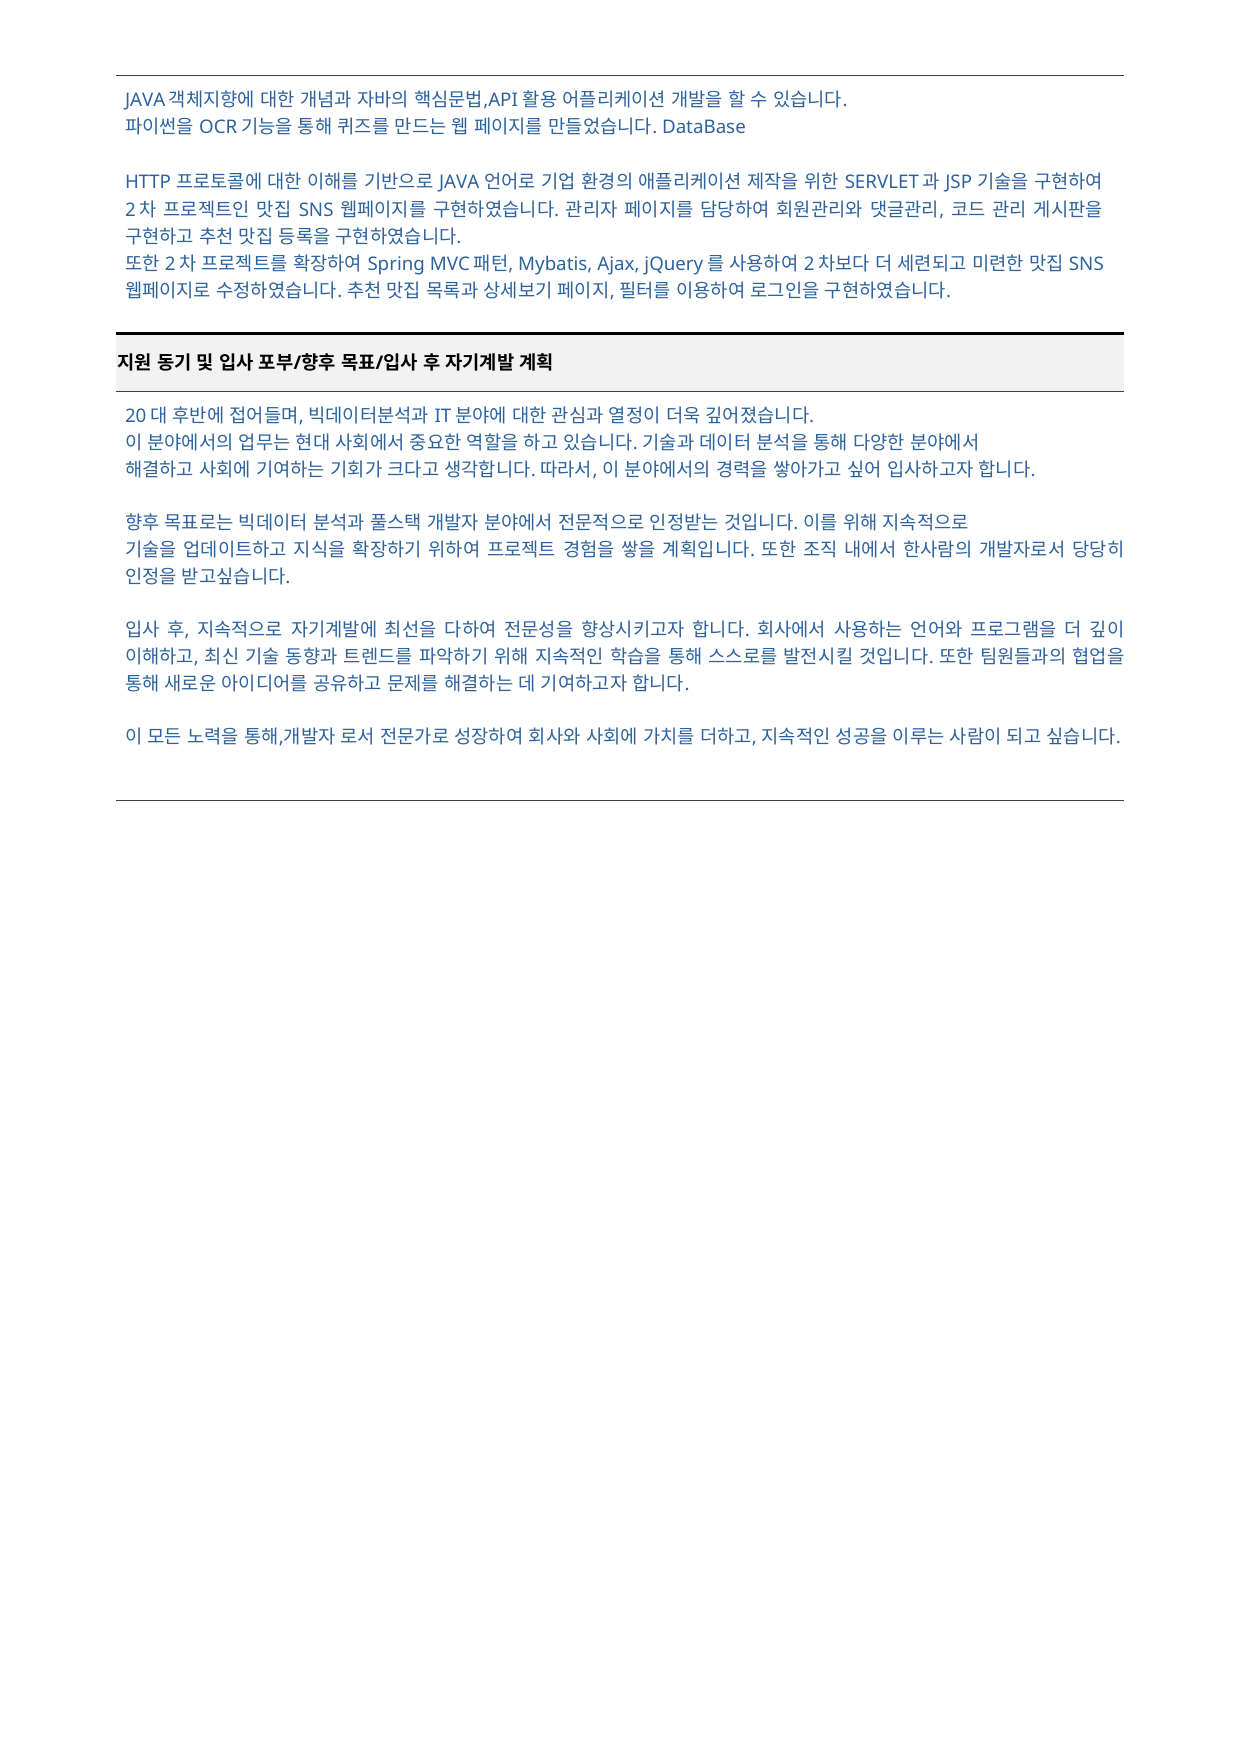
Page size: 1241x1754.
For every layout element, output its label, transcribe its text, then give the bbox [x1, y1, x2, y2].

table_cell JAVA객체지향에 대한 개념과 자바의 핵심문법,API 활용 어플리케이션 개발을 할 수 있습니다. 파이썬을 OCR기능을 통해 퀴즈를 만드는 웹 페이지를 만들었습니다. DataBase HTTP 프로토콜에 대한 이해를 기반으로 JAVA 언어로 기업 환경의 애플리케이션 제작을 위한 SERVLET과 JSP 기술을 구현하여 2차 프로젝트인 맛집 SNS 웹페이지를 구현하였습니다. 관리자 페이지를 담당하여 회원관리와 댓글관리, 코드 관리 게시판을 구현하고 추천 맛집 등록을 구현하였습니다. 또한 2차 프로젝트를 확장하여 Spring MVC패턴, Mybatis, Ajax, jQuery를 사용하여 2차보다 더 세련되고 미련한 맛집 SNS 웹페이지로 수정하였습니다. 추천 맛집 목록과 상세보기 페이지, 필터를 이용하여 로그인을 구현하였습니다. [116, 76, 1124, 332]
table_cell 20대 후반에 접어들며, 빅데이터분석과 IT분야에 대한 관심과 열정이 더욱 깊어졌습니다. 이 분야에서의 업무는 현대 사회에서 중요한 역할을 하고 있습니다. 기술과 데이터 분석을 통해 다양한 분야에서 해결하고 사회에 기여하는 기회가 크다고 생각합니다. 따라서, 이 분야에서의 경력을 쌓아가고 싶어 입사하고자 합니다. 향후 목표로는 빅데이터 분석과 풀스택 개발자 분야에서 전문적으로 인정받는 것입니다. 이를 위해 지속적으로 기술을 업데이트하고 지식을 확장하기 위하여 프로젝트 경험을 쌓을 계획입니다. 또한 조직 내에서 한사람의 개발자로서 당당히 인정을 받고싶습니다. 입사 후, 지속적으로 자기계발에 최선을 다하여 전문성을 향상시키고자 합니다. 회사에서 사용하는 언어와 프로그램을 더 깊이 이해하고, 최신 기술 동향과 트렌드를 파악하기 위해 지속적인 학습을 통해 스스로를 발전시킬 것입니다. 또한 팀원들과의 협업을 통해 새로운 아이디어를 공유하고 문제를 해결하는 데 기여하고자 합니다. 이 모든 노력을 통해,개발자 로서 전문가로 성장하여 회사와 사회에 가치를 더하고, 지속적인 성공을 이루는 사람이 되고 싶습니다. [116, 392, 1124, 800]
table_cell 지원 동기 및 입사 포부/향후 목표/입사 후 자기계발 계획 [116, 335, 1124, 391]
